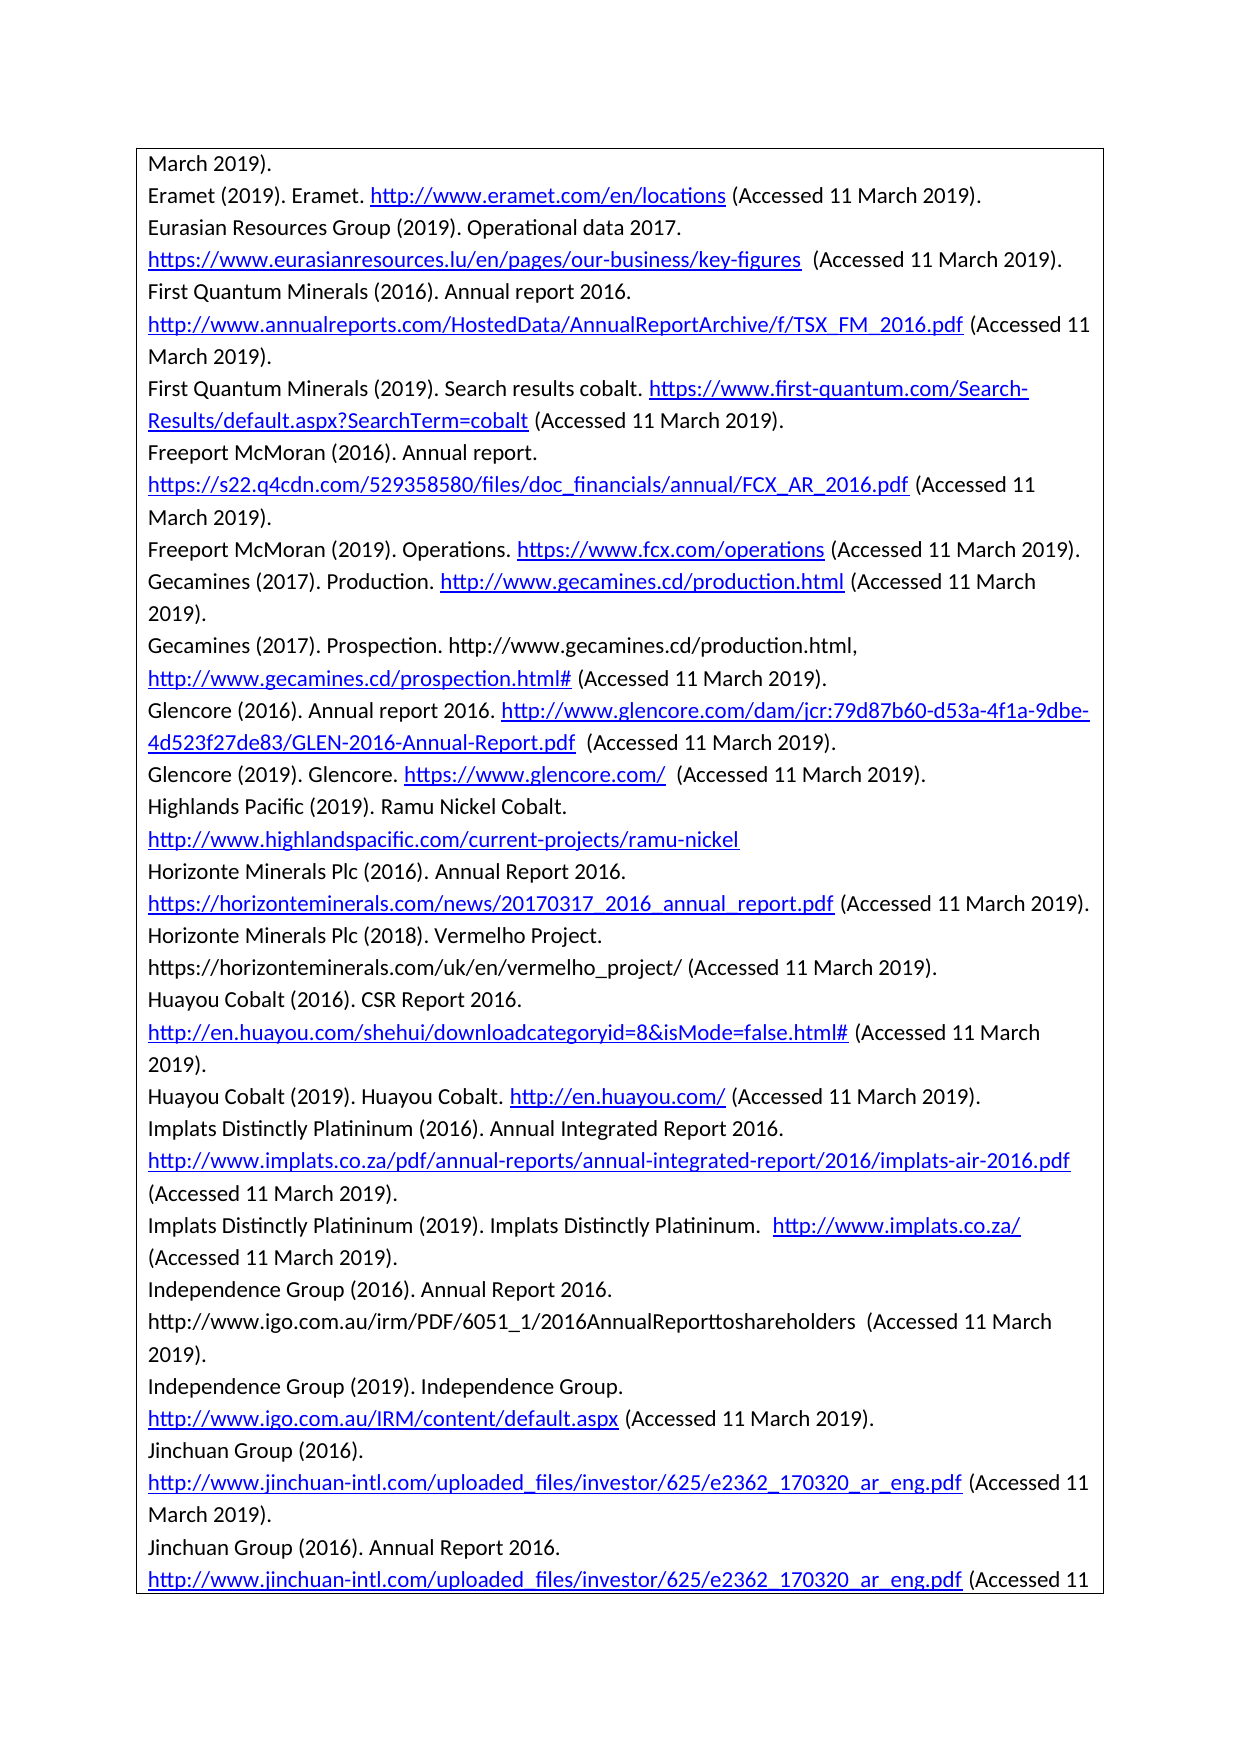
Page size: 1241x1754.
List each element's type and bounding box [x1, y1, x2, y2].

table_header [137, 149, 1103, 1593]
